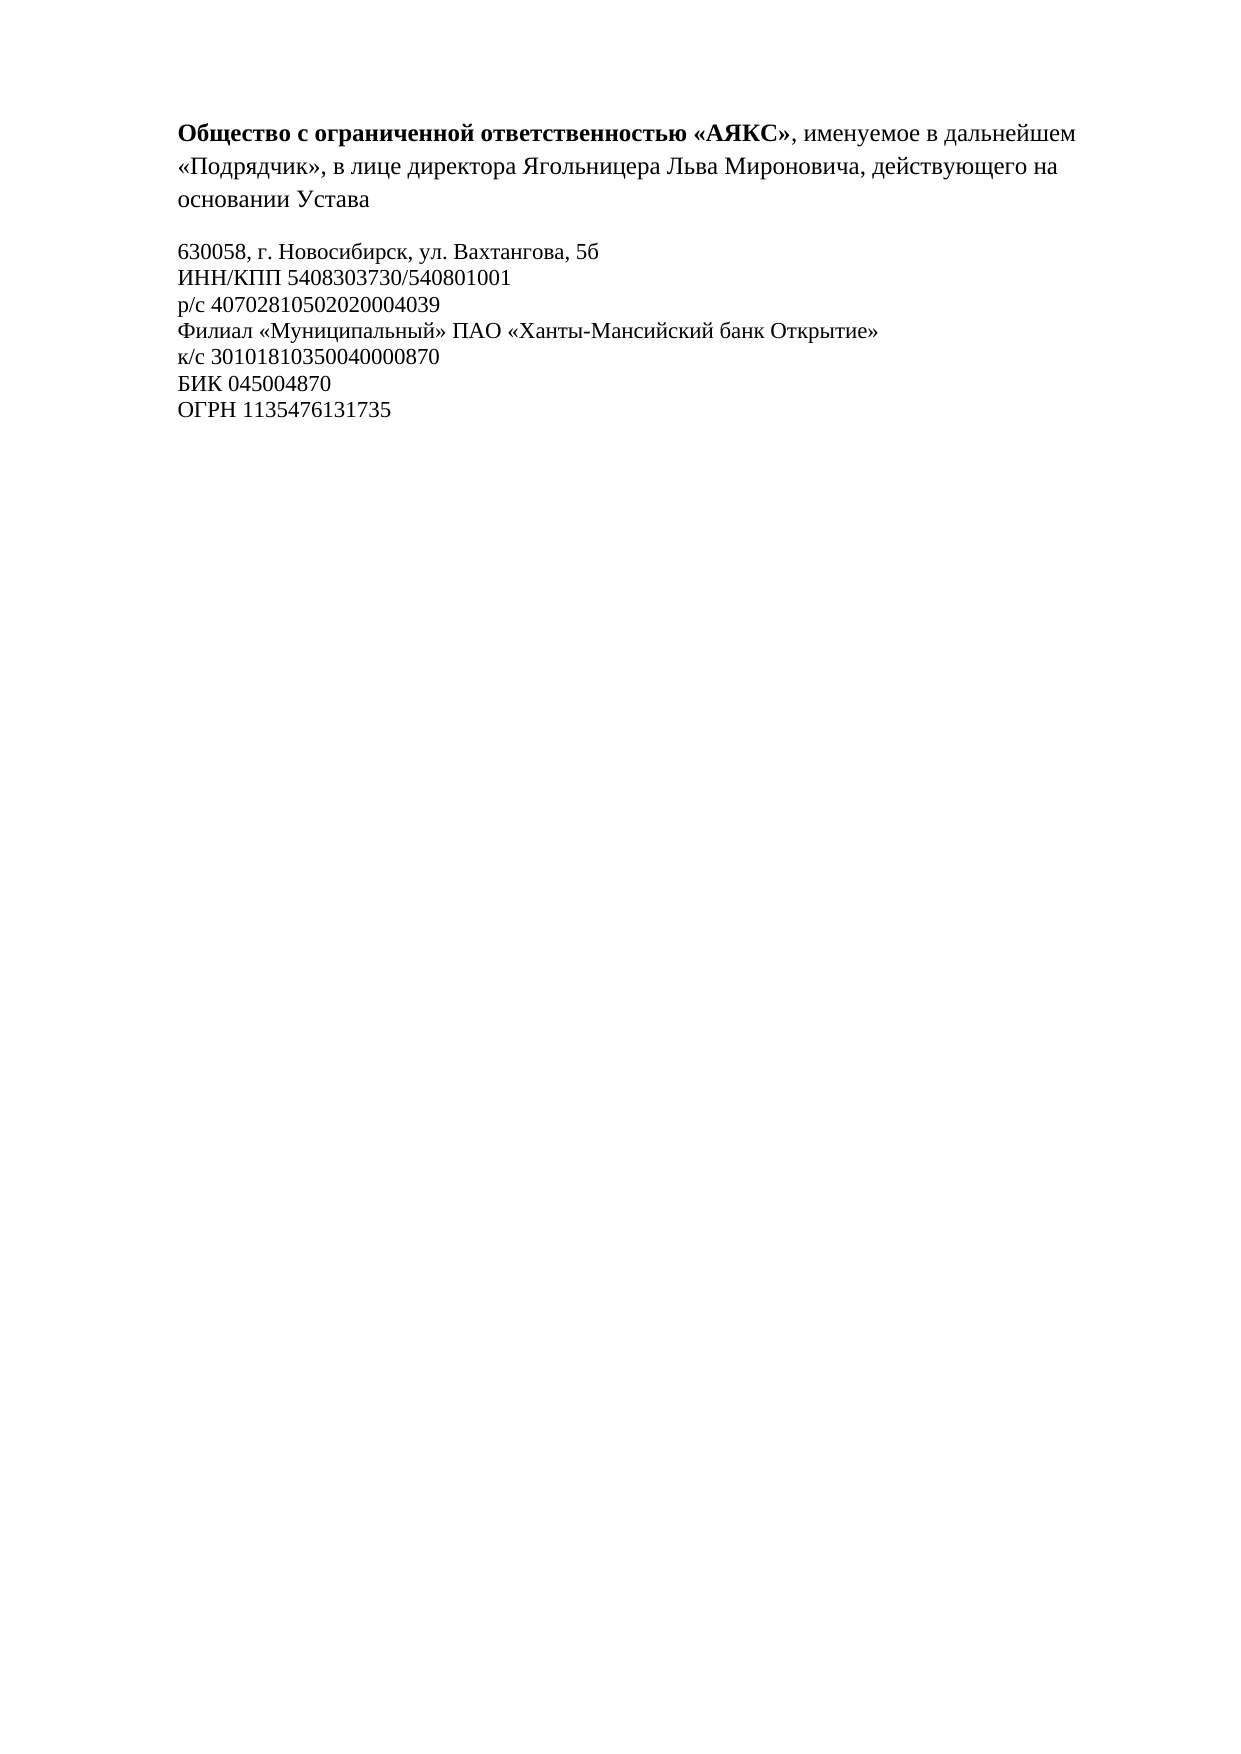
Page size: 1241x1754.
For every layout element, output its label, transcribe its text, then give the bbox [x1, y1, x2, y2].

text р/с 40702810502020004039 [177, 291, 1152, 317]
text БИК 045004870 [177, 370, 1152, 396]
text 630058, г. Новосибирск, ул. Вахтангова, 5б [177, 238, 1152, 264]
text ОГРН 1135476131735 [177, 396, 1152, 422]
text Филиал «Муниципальный» ПАО «Ханты-Мансийский банк Открытие» [177, 317, 1152, 343]
text Общество с ограниченной ответственностью «АЯКС», именуемое в дальнейшем «Подрядчик», в лице директора Ягольницера Льва Мироновича, действующего на основании Устава [177, 118, 1152, 213]
text к/с 30101810350040000870 [177, 343, 1152, 370]
text ИНН/КПП 5408303730/540801001 [177, 264, 1152, 291]
